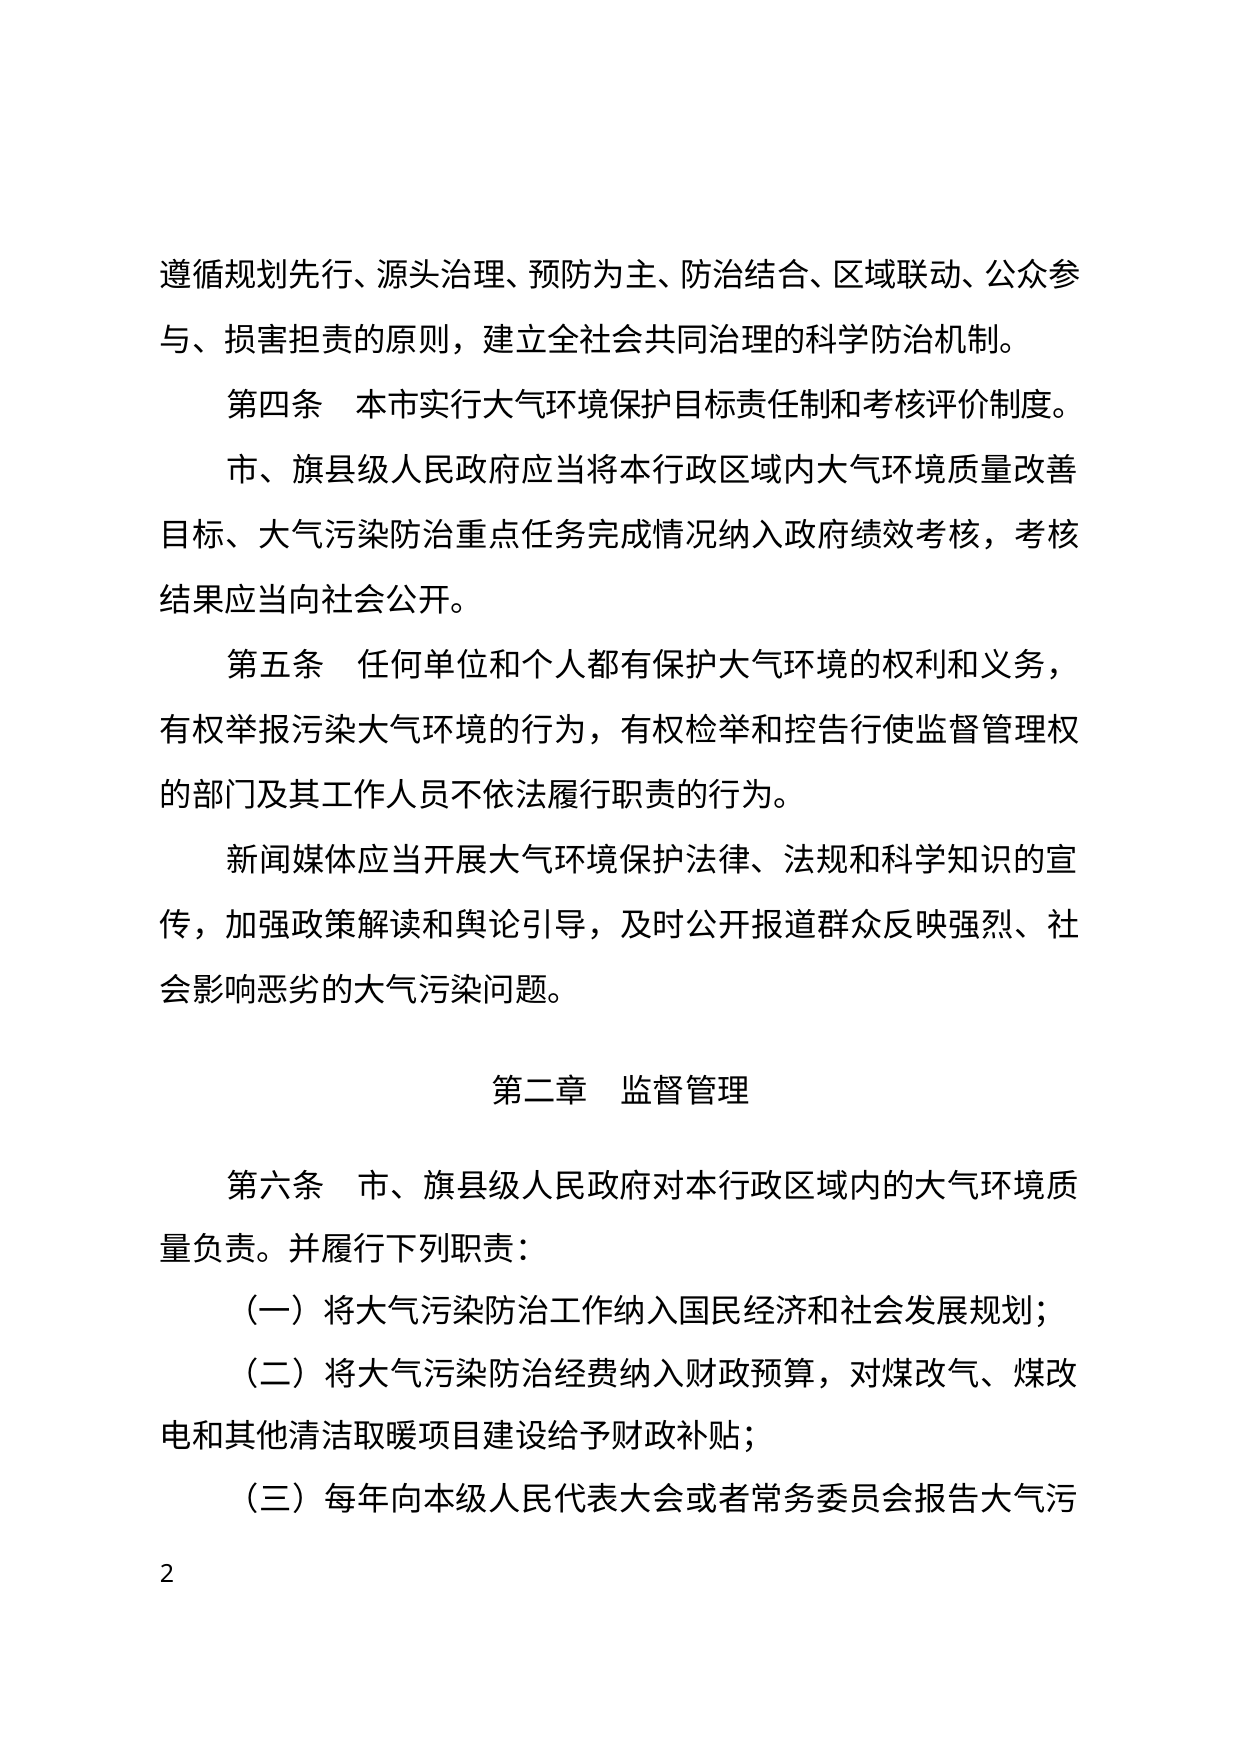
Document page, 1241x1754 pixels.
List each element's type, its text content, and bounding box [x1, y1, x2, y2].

text 第四条 本市实行大气环境保护目标责任制和考核评价制度。 [159, 370, 1081, 435]
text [159, 240, 1081, 370]
text （二）将大气污染防治经费纳入财政预算，对煤改气、煤改电和其他清洁取暖项目建设给予财政补贴； [159, 1335, 1081, 1460]
text 第五条 任何单位和个人都有保护大气环境的权利和义务，有权举报污染大气环境的行为，有权检举和控告行使监督管理权的部门及其工作人员不依法履行职责的行为。 [159, 630, 1081, 825]
text （一）将大气污染防治工作纳入国民经济和社会发展规划； [159, 1273, 1081, 1335]
text 第六条 市、旗县级人民政府对本行政区域内的大气环境质量负责。并履行下列职责： [159, 1148, 1081, 1273]
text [159, 1460, 1081, 1523]
text 新闻媒体应当开展大气环境保护法律、法规和科学知识的宣传，加强政策解读和舆论引导，及时公开报道群众反映强烈、社会影响恶劣的大气污染问题。 [159, 825, 1081, 1020]
text 市、旗县级人民政府应当将本行政区域内大气环境质量改善目标、大气污染防治重点任务完成情况纳入政府绩效考核，考核结果应当向社会公开。 [159, 435, 1081, 630]
text 第二章 监督管理 [159, 1053, 1081, 1115]
